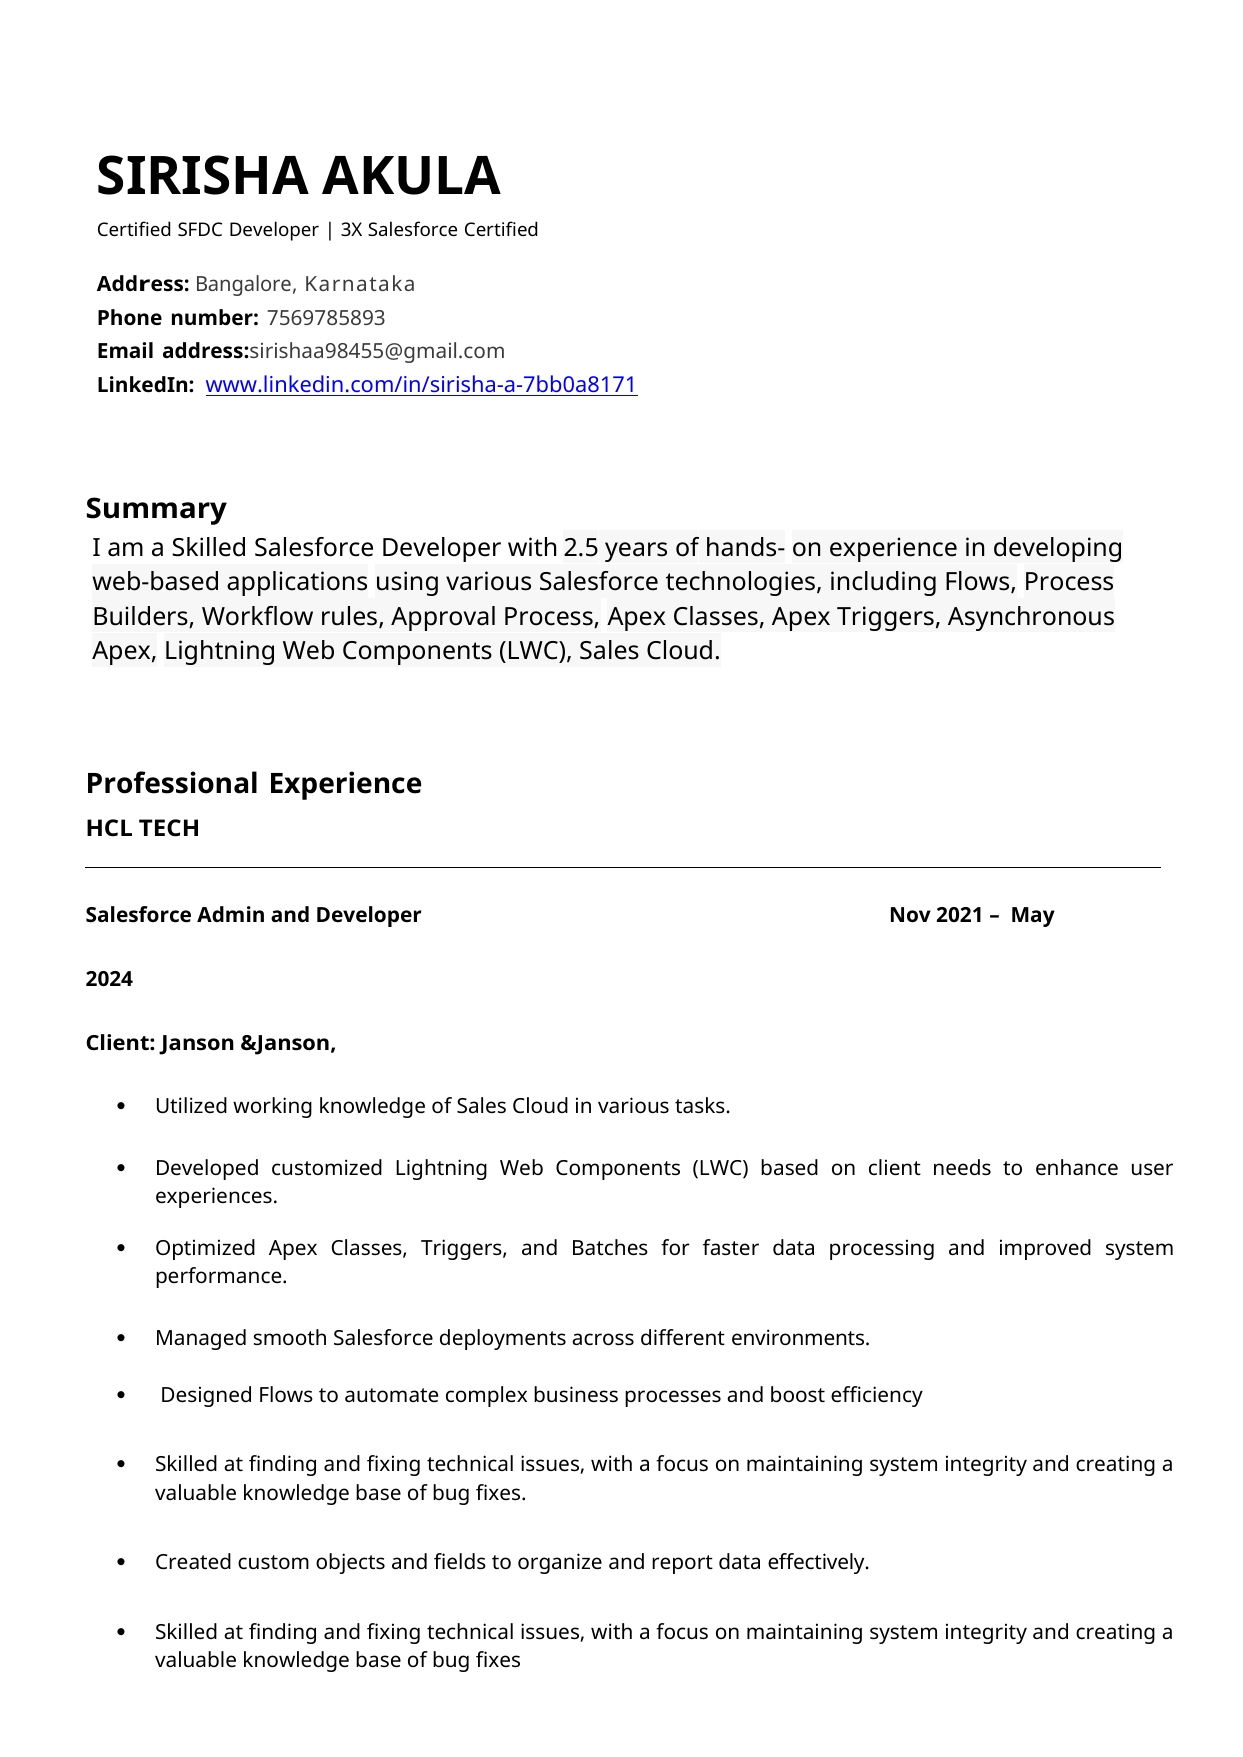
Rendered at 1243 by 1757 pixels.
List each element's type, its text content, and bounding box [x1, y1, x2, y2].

list Optimized Apex Classes, Triggers, and Batches for faster data processing and improved system performance. [117, 1233, 1176, 1289]
text Email address:sirishaa98455@gmail.com [97, 336, 1180, 364]
subtitle HCL TECH [85, 812, 1180, 843]
list Skilled at finding and fixing technical issues, with a focus on maintaining system integrity and creating a valuable knowledge base of bug fixes [117, 1617, 1175, 1674]
subtitle Professional Experience [85, 764, 1180, 802]
list Managed smooth Salesforce deployments across different environments. [117, 1323, 1176, 1351]
text Address: Bangalore, Karnataka [97, 269, 1180, 298]
list Developed customized Lightning Web Components (LWC) based on client needs to enhance user experiences. [117, 1153, 1175, 1210]
text LinkedIn: www.linkedin.com/in/sirisha-a-7bb0a8171 [97, 369, 806, 399]
text Phone number: 7569785893 [97, 303, 1180, 331]
list Designed Flows to automate complex business processes and boost efficiency [117, 1380, 1176, 1408]
text I am a Skilled Salesforce Developer with 2.5 years of hands- on experience in developing web-based applications using various Salesforce technologies, including Flows, Process Builders, Workflow rules, Approval Process, Apex Classes, Apex Triggers, Asynchronous Apex, Lightning Web Components (LWC), Sales Cloud. [92, 529, 1164, 667]
list Utilized working knowledge of Sales Cloud in various tasks. [117, 1092, 1175, 1119]
list Skilled at finding and fixing technical issues, with a focus on maintaining system integrity and creating a valuable knowledge base of bug fixes. [117, 1449, 1175, 1506]
subtitle Summary [85, 489, 1180, 527]
subtitle Client: Janson &Janson, [85, 1028, 1101, 1057]
text Certified SFDC Developer | 3X Salesforce Certified [97, 216, 1180, 242]
subtitle Salesforce Admin and Developer Nov 2021 – May 2024 [85, 900, 1101, 993]
title SIRISHA AKULA [97, 137, 1180, 210]
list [117, 1547, 1175, 1576]
